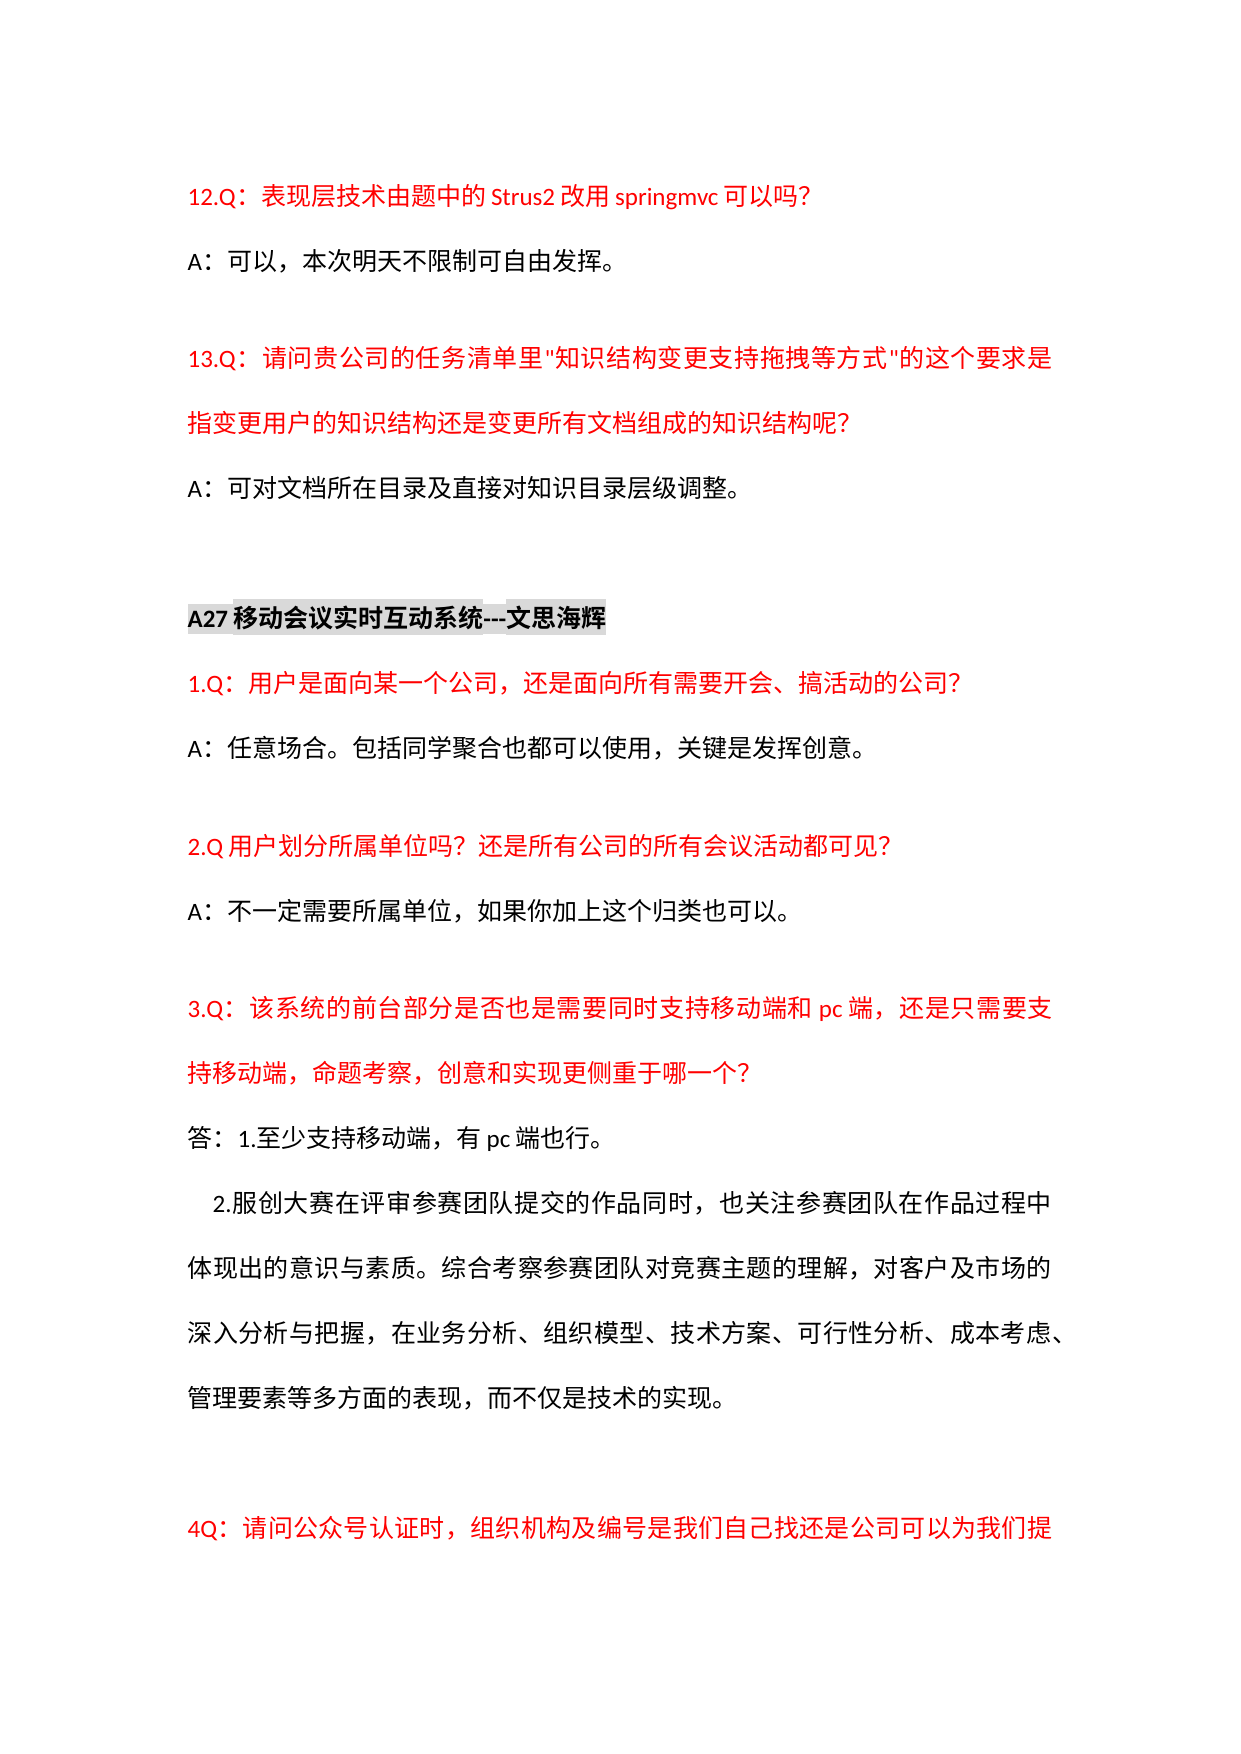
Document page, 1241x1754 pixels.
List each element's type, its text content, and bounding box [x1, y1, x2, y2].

text 13.Q：请问贵公司的任务清单里"知识结构变更支持拖拽等方式"的这个要求是指变更用户的知识结构还是变更所有文档组成的知识结构呢？ [187, 324, 1053, 454]
text 答：1.至少支持移动端，有pc端也行。 [187, 1104, 1053, 1169]
text A27移动会议实时互动系统---文思海辉 [187, 584, 1053, 649]
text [187, 1494, 1053, 1559]
text 12.Q：表现层技术由题中的Strus2改用springmvc可以吗？ [187, 162, 1053, 227]
text A：可以，本次明天不限制可自由发挥。 [187, 227, 1053, 292]
text 2.服创大赛在评审参赛团队提交的作品同时，也关注参赛团队在作品过程中体现出的意识与素质。综合考察参赛团队对竞赛主题的理解，对客户及市场的深入分析与把握，在业务分析、组织模型、技术方案、可行性分析、成本考虑、管理要素等多方面的表现，而不仅是技术的实现。 [187, 1169, 1053, 1429]
text A：可对文档所在目录及直接对知识目录层级调整。 [187, 454, 1053, 519]
text 1.Q：用户是面向某一个公司，还是面向所有需要开会、搞活动的公司？ [187, 649, 1053, 714]
text 2.Q用户划分所属单位吗？还是所有公司的所有会议活动都可见？ [187, 812, 1053, 877]
text 3.Q：该系统的前台部分是否也是需要同时支持移动端和pc端，还是只需要支持移动端，命题考察，创意和实现更侧重于哪一个？ [187, 974, 1053, 1104]
text A：不一定需要所属单位，如果你加上这个归类也可以。 [187, 877, 1053, 942]
text A：任意场合。包括同学聚合也都可以使用，关键是发挥创意。 [187, 714, 1053, 779]
